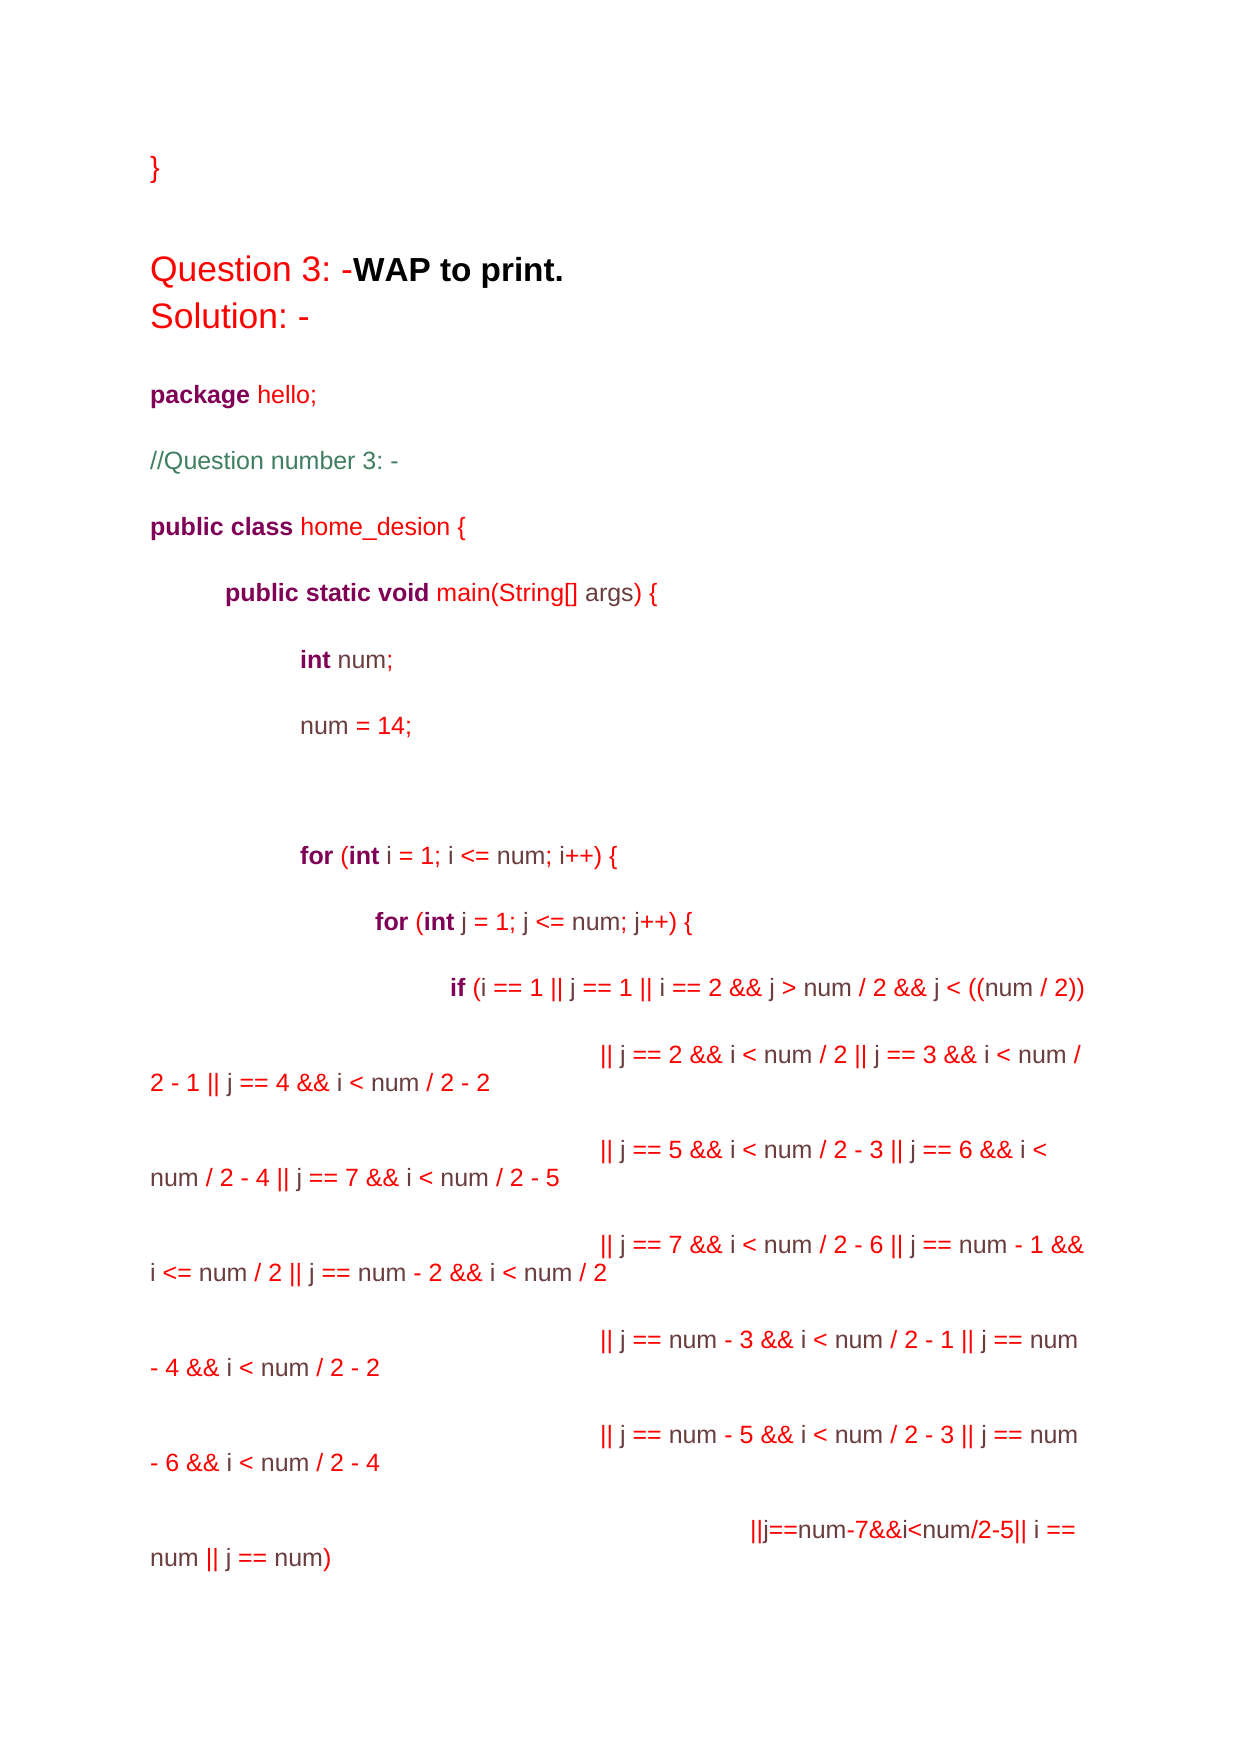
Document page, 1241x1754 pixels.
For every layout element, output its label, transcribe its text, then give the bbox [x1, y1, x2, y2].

text for (int i = 1; i <= num; i++) { [150, 841, 1090, 870]
text if (i == 1 || j == 1 || i == 2 && j > num / 2 && j < ((num / 2)) [150, 973, 1090, 1002]
text } [150, 150, 1090, 183]
text || j == 2 && i < num / 2 || j == 3 && i < num / 2 - 1 || j == 4 && i < num / 2 - 2 [150, 1040, 1090, 1097]
text public class home_desion { [150, 512, 1090, 541]
text || j == 7 && i < num / 2 - 6 || j == num - 1 && i <= num / 2 || j == num - 2 && i < num / 2 [150, 1230, 1090, 1287]
text ||j==num-7&&i<num/2-5|| i == num || j == num) [150, 1515, 1090, 1572]
text || j == num - 5 && i < num / 2 - 3 || j == num - 6 && i < num / 2 - 4 [150, 1420, 1090, 1477]
text //Question number 3: - [150, 446, 1090, 474]
text package hello; [150, 379, 1090, 408]
text int num; [150, 644, 1090, 673]
text for (int j = 1; j <= num; j++) { [150, 907, 1090, 936]
text Solution: - [150, 295, 1090, 336]
text || j == num - 3 && i < num / 2 - 1 || j == num - 4 && i < num / 2 - 2 [150, 1325, 1090, 1382]
text Question 3: -WAP to print. [150, 248, 1090, 289]
text || j == 5 && i < num / 2 - 3 || j == 6 && i < num / 2 - 4 || j == 7 && i < num / 2 - 5 [150, 1135, 1090, 1192]
text public static void main(String[] args) { [150, 578, 1090, 607]
text num = 14; [150, 711, 1090, 739]
